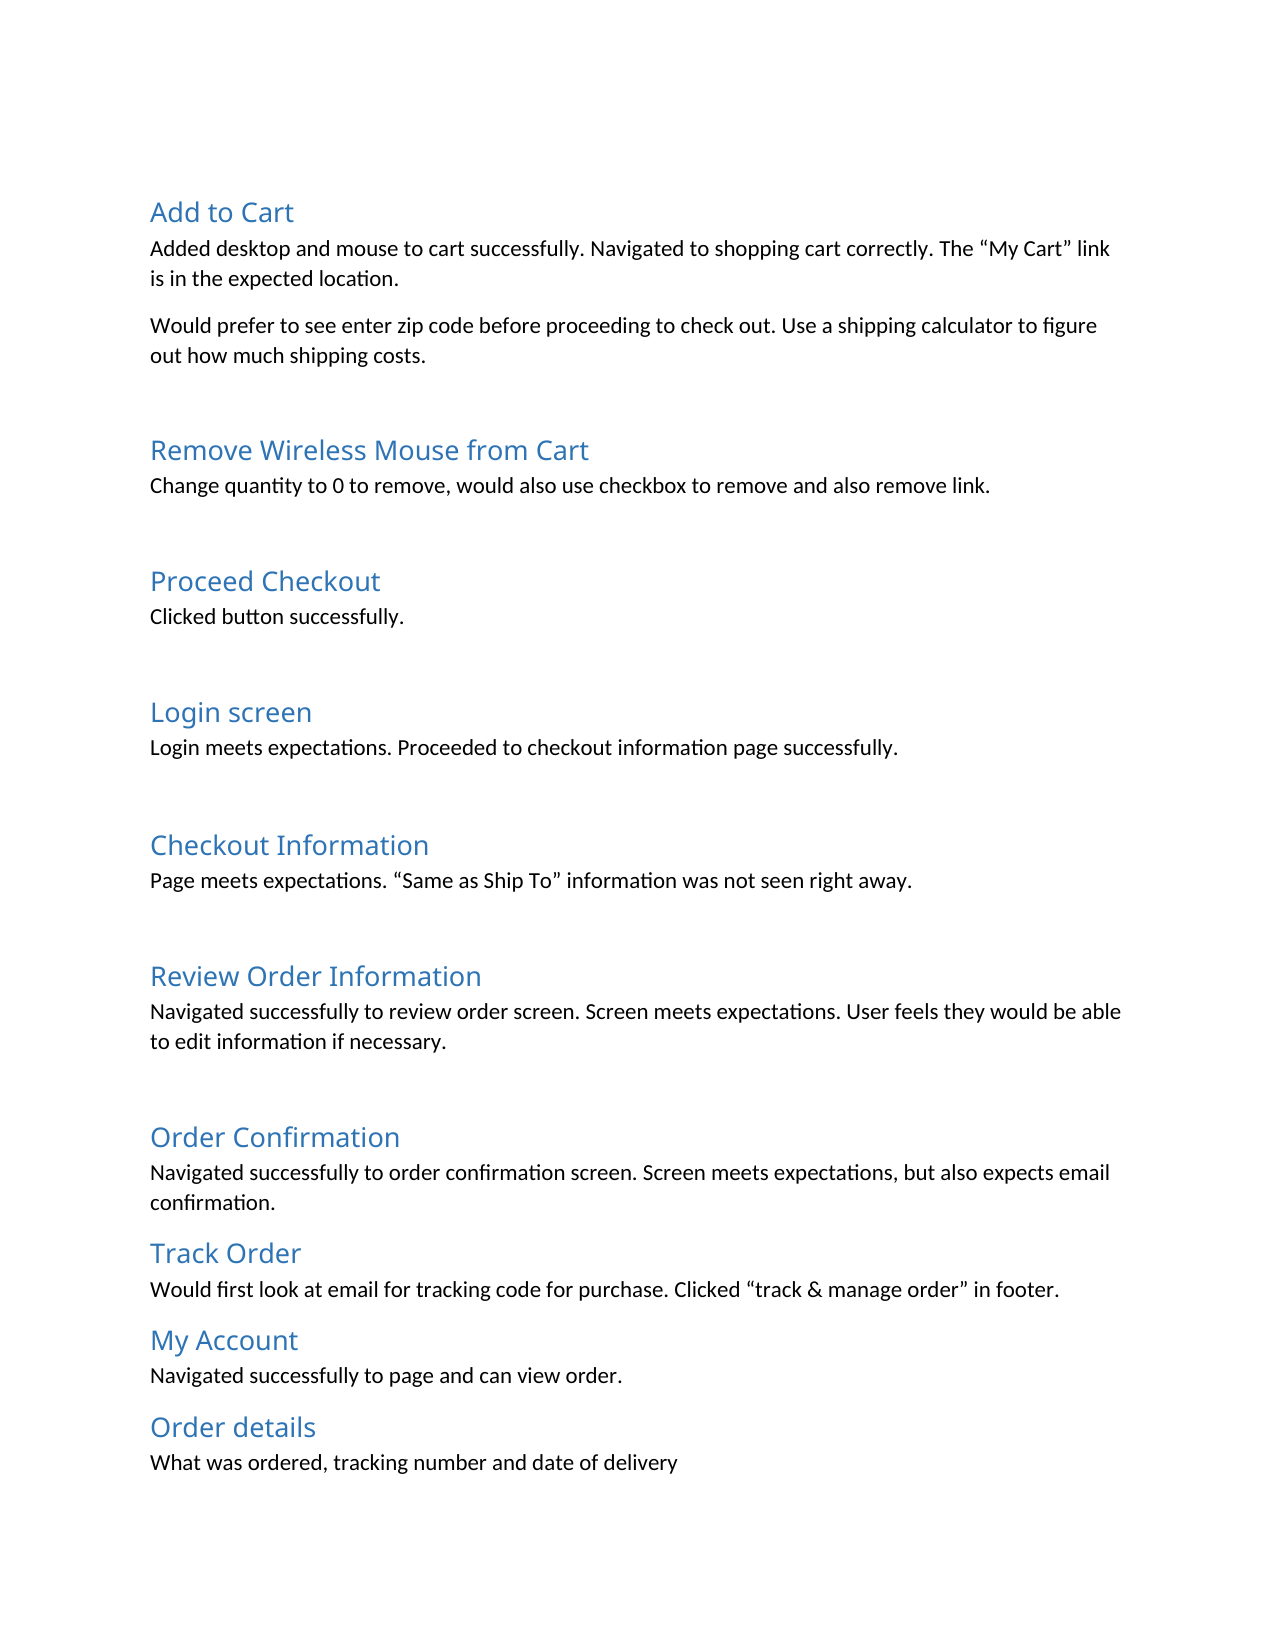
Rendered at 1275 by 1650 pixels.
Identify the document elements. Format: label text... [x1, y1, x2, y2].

text Navigated successfully to review order screen. Screen meets expectations. User feels they would be able to edit information if necessary. [150, 997, 1125, 1055]
subtitle Review Order Information [150, 957, 1125, 994]
text Navigated successfully to page and can view order. [150, 1361, 1125, 1389]
text Login meets expectations. Proceeded to checkout information page successfully. [150, 733, 1125, 761]
text What was ordered, tracking number and date of delivery [150, 1448, 1125, 1476]
subtitle Login screen [150, 693, 1125, 730]
text Page meets expectations. “Same as Ship To” information was not seen right away. [150, 866, 1125, 894]
subtitle Track Order [150, 1235, 1125, 1272]
text Clicked button successfully. [150, 602, 1125, 630]
text Added desktop and mouse to cart successfully. Navigated to shopping cart correctly. The “My Cart” link is in the expected location. [150, 234, 1125, 292]
text Would first look at email for tracking code for purchase. Clicked “track & manage order” in footer. [150, 1275, 1125, 1303]
subtitle Checkout Information [150, 827, 1125, 863]
subtitle Remove Wireless Mouse from Cart [150, 432, 1125, 469]
subtitle Order details [150, 1408, 1125, 1445]
subtitle Proceed Checkout [150, 562, 1125, 599]
subtitle Order Confirmation [150, 1118, 1125, 1155]
subtitle My Account [150, 1322, 1125, 1358]
text Navigated successfully to order confirmation screen. Screen meets expectations, but also expects email confirmation. [150, 1158, 1125, 1216]
subtitle Add to Cart [150, 194, 1125, 231]
text Would prefer to see enter zip code before proceeding to check out. Use a shipping calculator to figure out how much shipping costs. [150, 311, 1125, 369]
text Change quantity to 0 to remove, would also use checkbox to remove and also remove link. [150, 472, 1125, 500]
